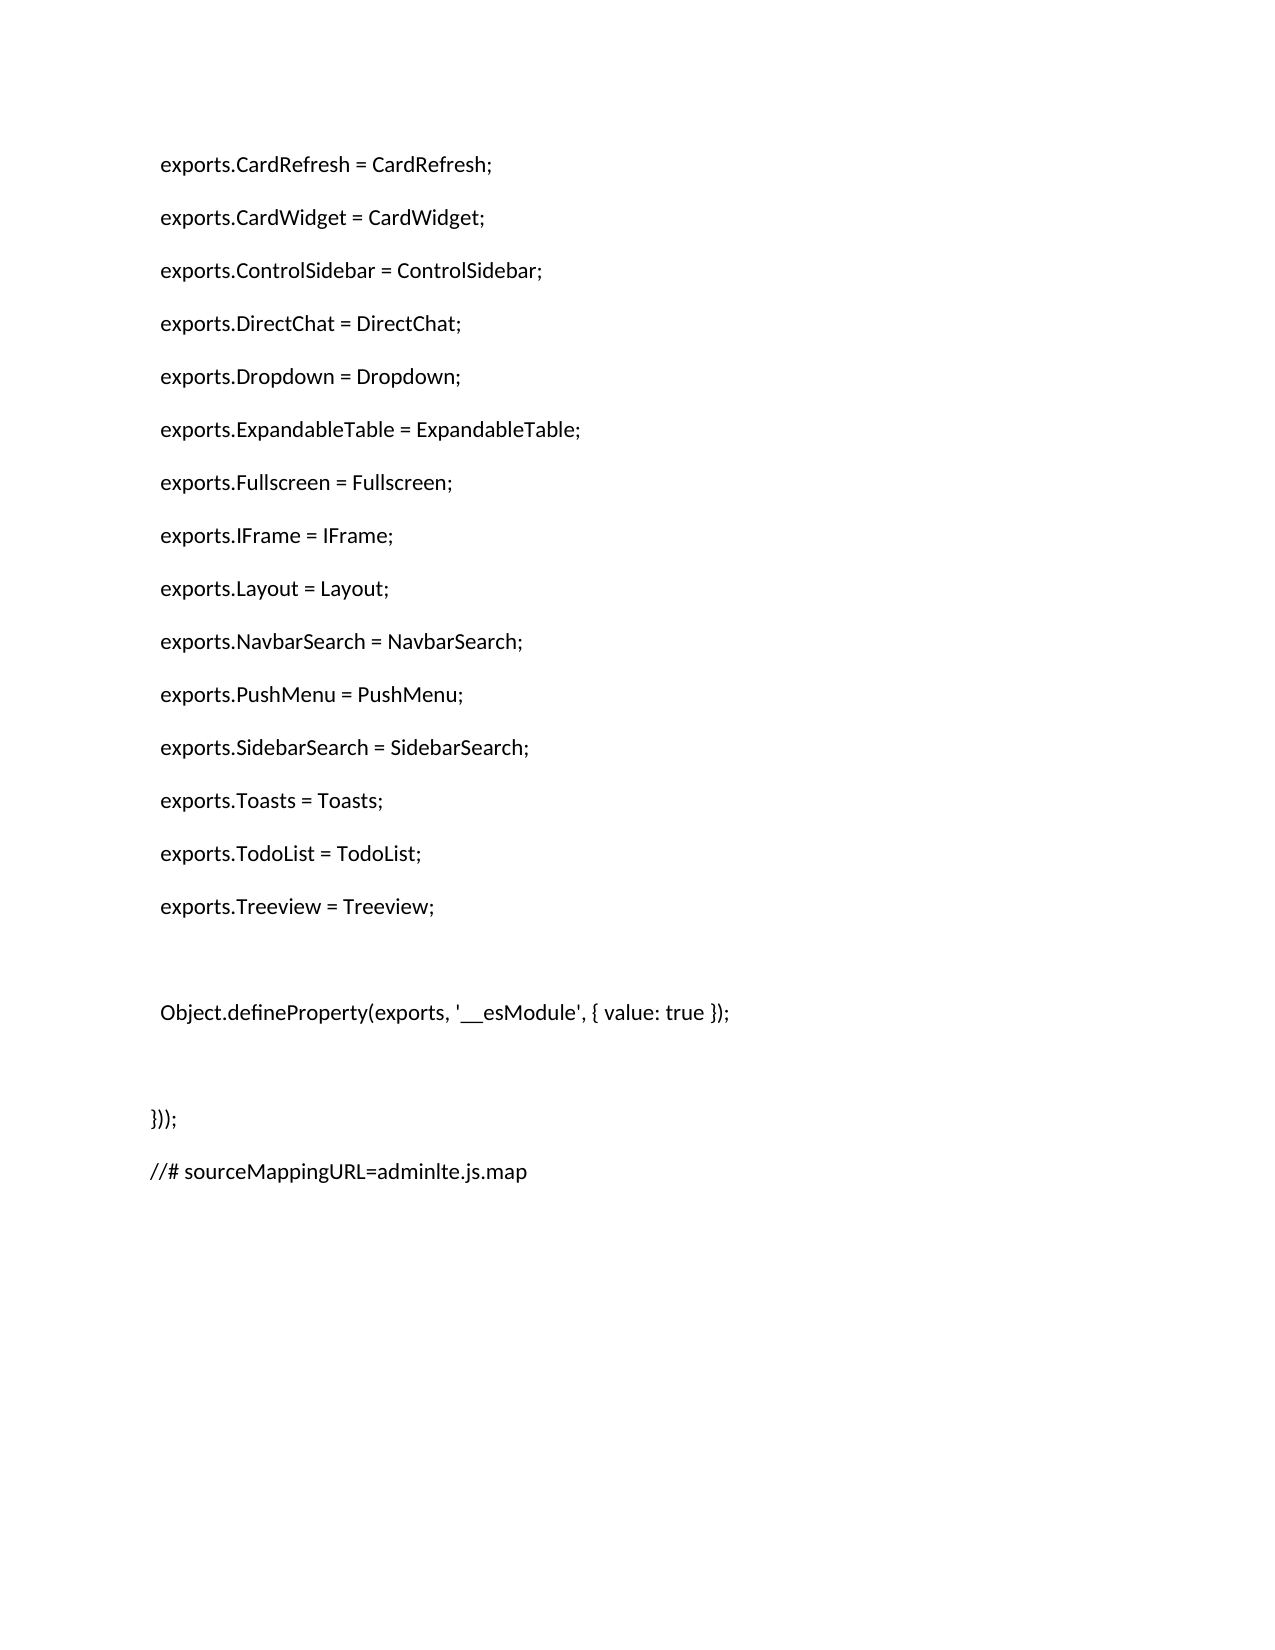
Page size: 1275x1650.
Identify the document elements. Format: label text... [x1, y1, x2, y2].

text exports.DirectChat = DirectChat; [150, 309, 1125, 337]
text exports.Treeview = Treeview; [150, 892, 1125, 920]
text exports.TodoList = TodoList; [150, 839, 1125, 867]
text Object.defineProperty(exports, '__esModule', { value: true }); [150, 998, 1125, 1026]
text exports.IFrame = IFrame; [150, 521, 1125, 549]
text exports.Toasts = Toasts; [150, 786, 1125, 814]
text exports.CardWidget = CardWidget; [150, 203, 1125, 231]
text exports.PushMenu = PushMenu; [150, 680, 1125, 708]
text exports.SidebarSearch = SidebarSearch; [150, 733, 1125, 761]
text exports.ExpandableTable = ExpandableTable; [150, 415, 1125, 443]
text })); [150, 1104, 1125, 1132]
text exports.Layout = Layout; [150, 574, 1125, 602]
text exports.ControlSidebar = ControlSidebar; [150, 256, 1125, 284]
text exports.NavbarSearch = NavbarSearch; [150, 627, 1125, 655]
text exports.Fullscreen = Fullscreen; [150, 468, 1125, 496]
text //# sourceMappingURL=adminlte.js.map [150, 1157, 1125, 1185]
text exports.CardRefresh = CardRefresh; [150, 150, 1125, 178]
text exports.Dropdown = Dropdown; [150, 362, 1125, 390]
